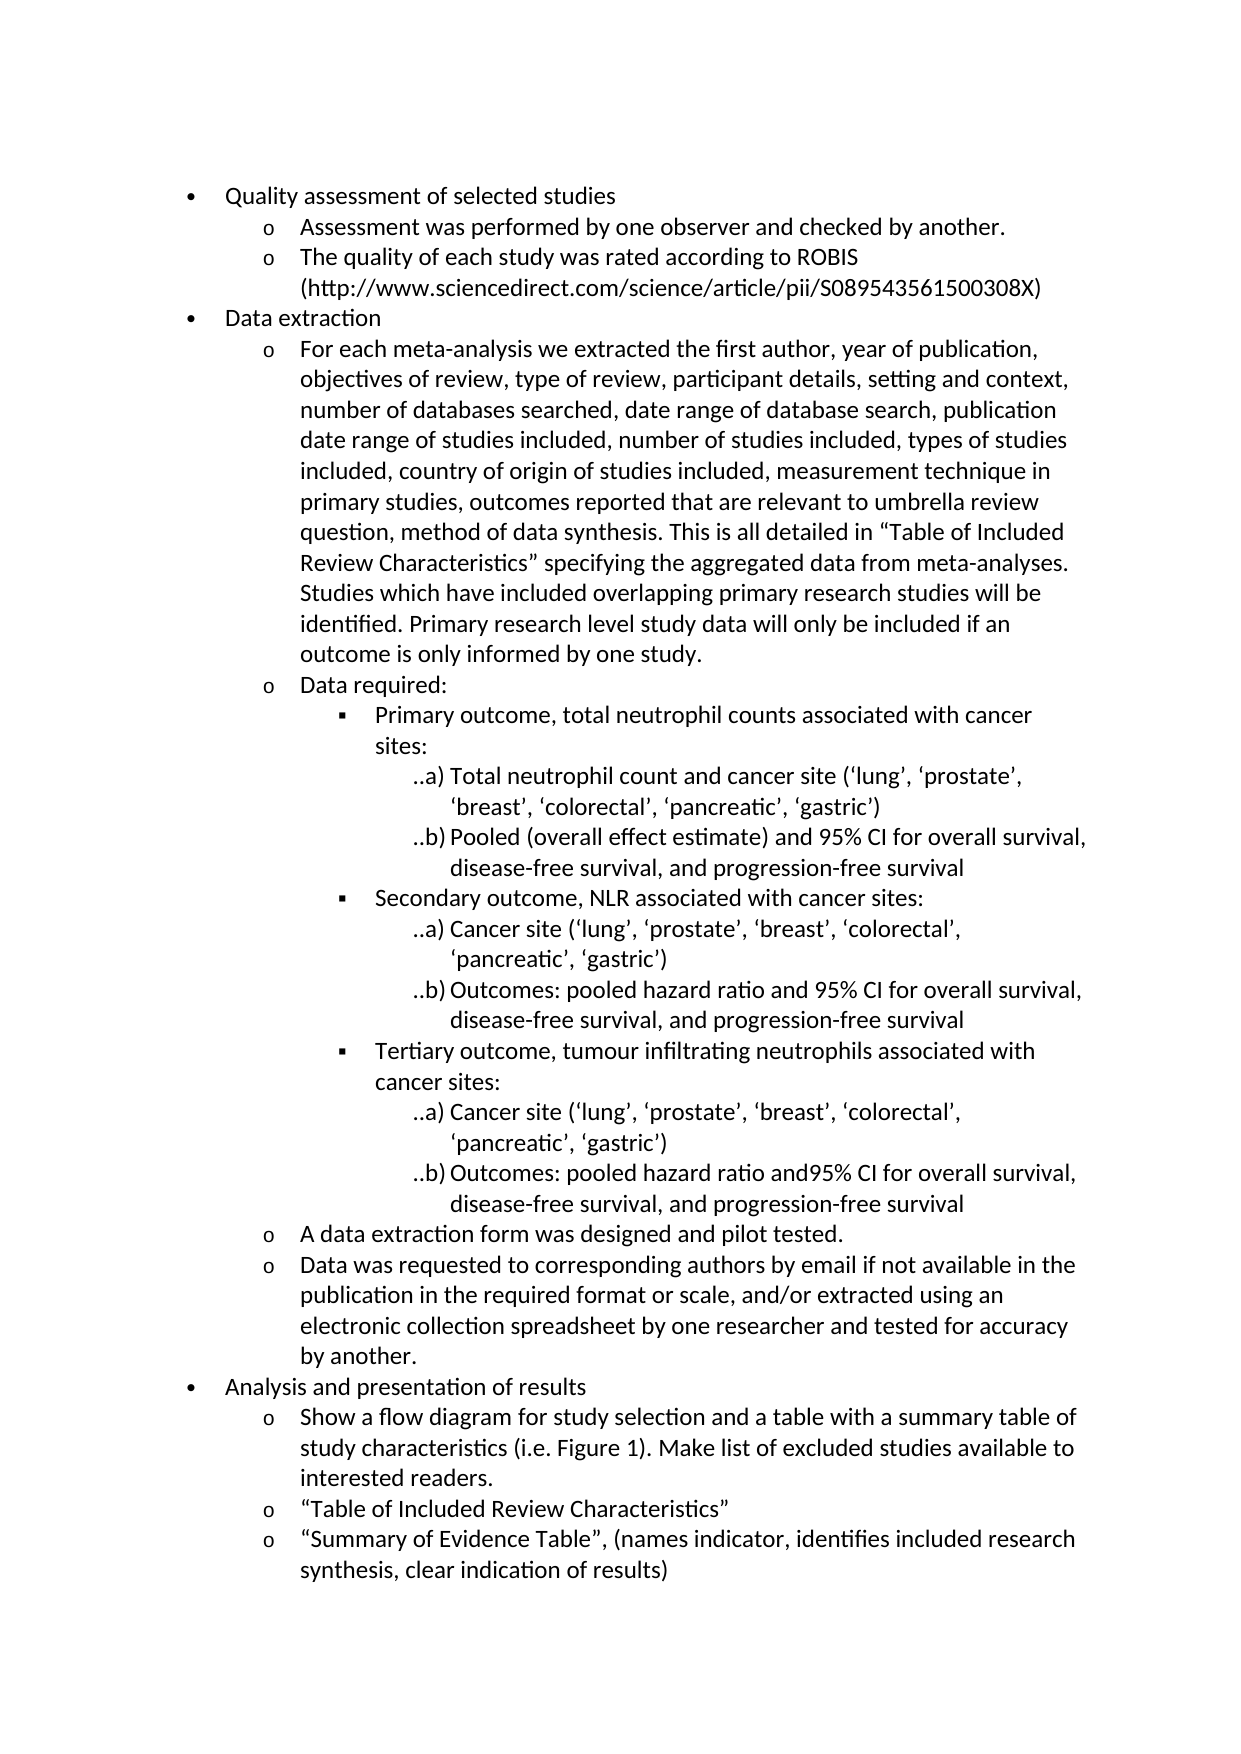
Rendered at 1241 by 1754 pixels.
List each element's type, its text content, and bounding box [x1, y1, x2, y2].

list Analysis and presentation of results [187, 1371, 1090, 1401]
list Data extraction [187, 303, 1090, 333]
list “Table of Included Review Characteristics” [262, 1493, 1090, 1523]
list Outcomes: pooled hazard ratio and 95% CI for overall survival, disease-free survival, and progression-free survival [412, 974, 1090, 1035]
list Data required: [262, 669, 1090, 699]
list A data extraction form was designed and pilot tested. [262, 1218, 1090, 1249]
list Outcomes: pooled hazard ratio and95% CI for overall survival, disease-free survival, and progression-free survival [412, 1157, 1090, 1218]
list Cancer site (‘lung’, ‘prostate’, ‘breast’, ‘colorectal’, ‘pancreatic’, ‘gastric’) [412, 913, 1090, 974]
list The quality of each study was rated according to ROBIS (http://www.sciencedirect.com/science/article/pii/S089543561500308X) [262, 242, 1090, 303]
list Tertiary outcome, tumour infiltrating neutrophils associated with cancer sites: [337, 1035, 1090, 1096]
list Quality assessment of selected studies [187, 181, 1090, 211]
list Data was requested to corresponding authors by email if not available in the publication in the required format or scale, and/or extracted using an electronic collection spreadsheet by one researcher and tested for accuracy by another. [262, 1249, 1090, 1371]
list “Summary of Evidence Table”, (names indicator, identifies included research synthesis, clear indication of results) [262, 1523, 1090, 1584]
list Primary outcome, total neutrophil counts associated with cancer sites: [337, 699, 1090, 760]
list For each meta-analysis we extracted the first author, year of publication, objectives of review, type of review, participant details, setting and context, number of databases searched, date range of database search, publication date range of studies included, number of studies included, types of studies included, country of origin of studies included, measurement technique in primary studies, outcomes reported that are relevant to umbrella review question, method of data synthesis. This is all detailed in “Table of Included Review Characteristics” specifying the aggregated data from meta-analyses. Studies which have included overlapping primary research studies will be identified. Primary research level study data will only be included if an outcome is only informed by one study. [262, 333, 1090, 669]
list Show a flow diagram for study selection and a table with a summary table of study characteristics (i.e. Figure 1). Make list of excluded studies available to interested readers. [262, 1401, 1090, 1493]
list Pooled (overall effect estimate) and 95% CI for overall survival, disease-free survival, and progression-free survival [412, 821, 1090, 882]
list Secondary outcome, NLR associated with cancer sites: [337, 882, 1090, 913]
list Assessment was performed by one observer and checked by another. [262, 211, 1090, 242]
list Total neutrophil count and cancer site (‘lung’, ‘prostate’, ‘breast’, ‘colorectal’, ‘pancreatic’, ‘gastric’) [412, 760, 1090, 821]
list Cancer site (‘lung’, ‘prostate’, ‘breast’, ‘colorectal’, ‘pancreatic’, ‘gastric’) [412, 1096, 1090, 1157]
